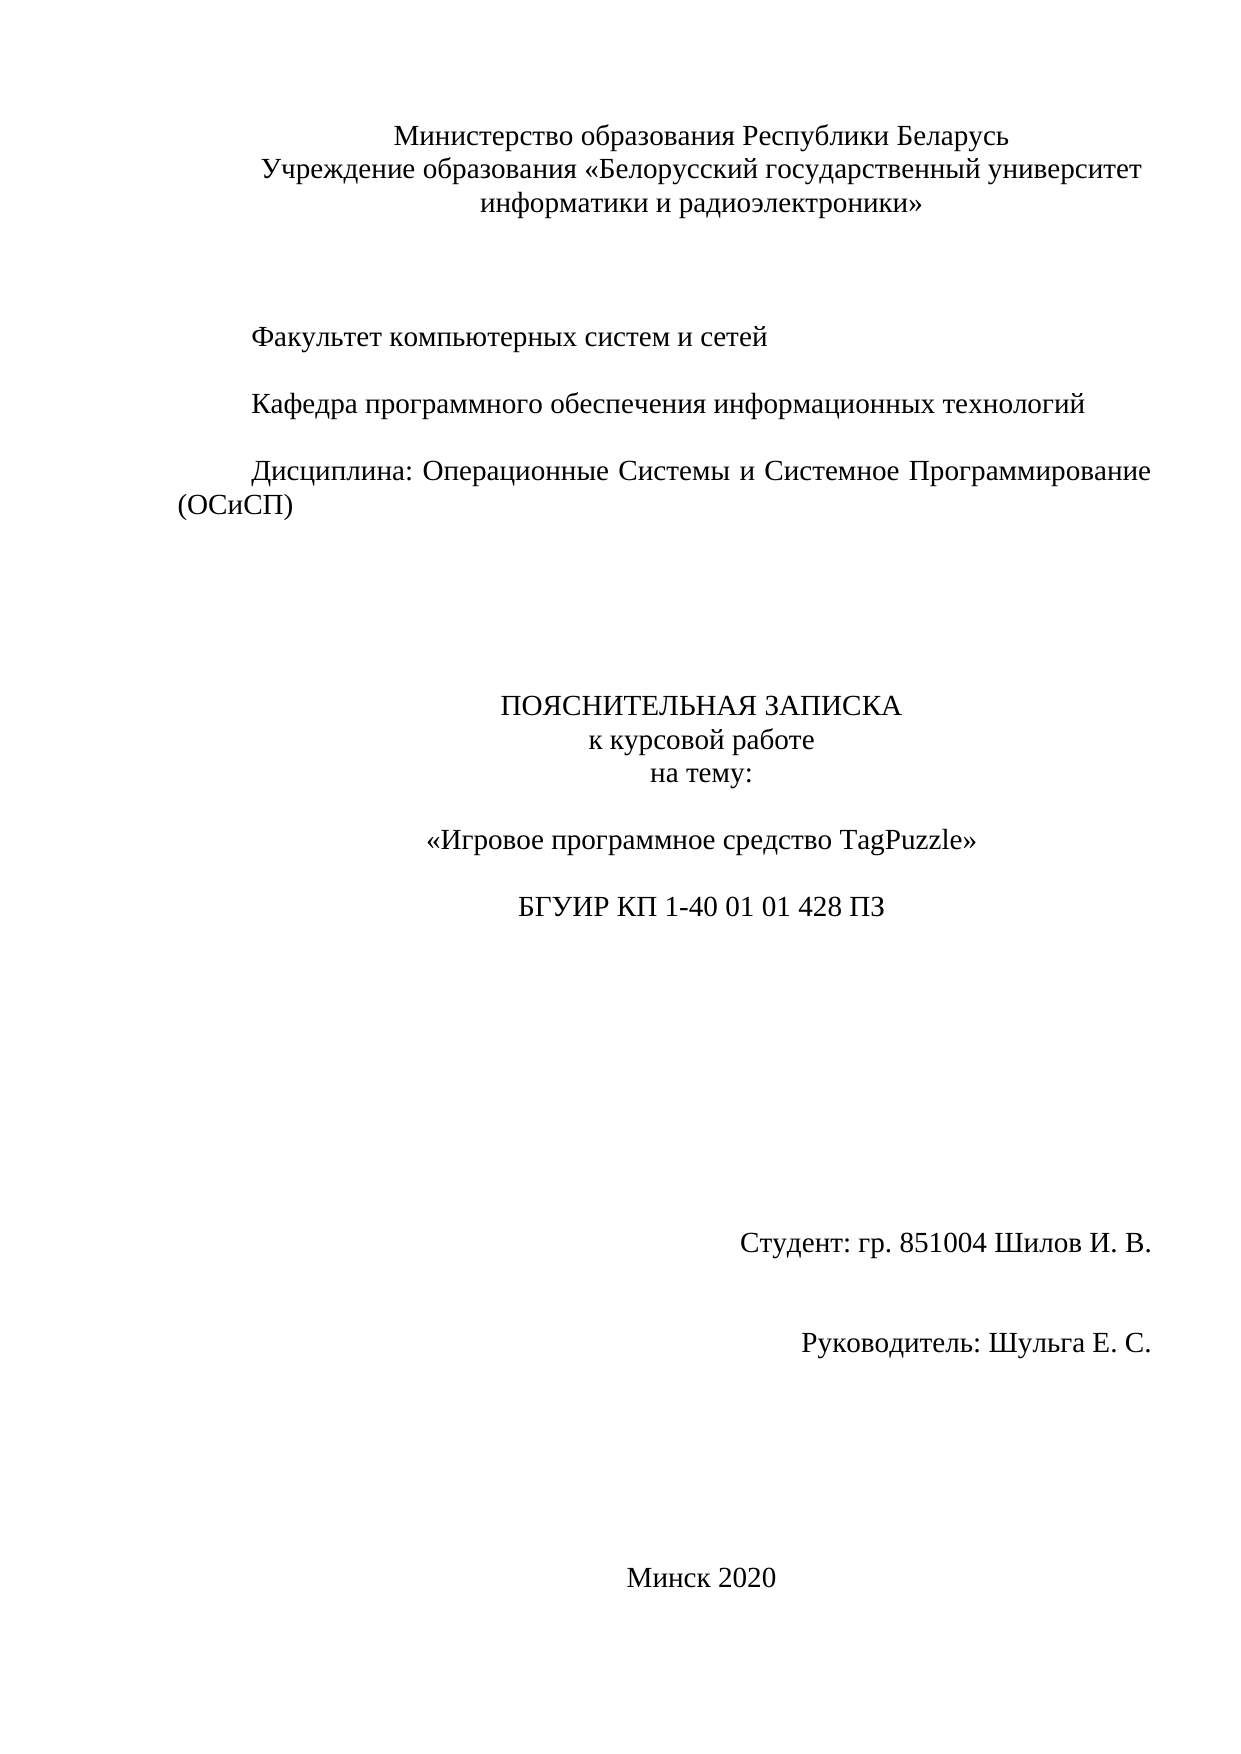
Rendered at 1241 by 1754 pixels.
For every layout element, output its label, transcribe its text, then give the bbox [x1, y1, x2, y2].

text ПОЯСНИТЕЛЬНАЯ ЗАПИСКА [177, 688, 1152, 722]
text Кафедра программного обеспечения информационных технологий [177, 386, 1152, 420]
text информатики и радиоэлектроники» [177, 185, 1152, 219]
text Руководитель: Шульга Е. С. [177, 1326, 1152, 1359]
text Министерство образования Республики Беларусь [177, 118, 1152, 152]
text БГУИР КП 1-40 01 01 428 ПЗ [177, 889, 1152, 923]
text на тему: [177, 755, 1152, 789]
text Студент: гр. 851004 Шилов И. В. [177, 1225, 1152, 1258]
text «Игровое программное средство TagPuzzle» [177, 822, 1152, 856]
text Учреждение образования «Белорусский государственный университет [177, 152, 1152, 185]
text Минск 2020 [177, 1560, 1152, 1594]
text Дисциплина: Операционные Системы и Системное Программирование (ОСиСП) [177, 453, 1152, 521]
text к курсовой работе [177, 722, 1152, 755]
text Факультет компьютерных систем и сетей [177, 319, 1152, 353]
